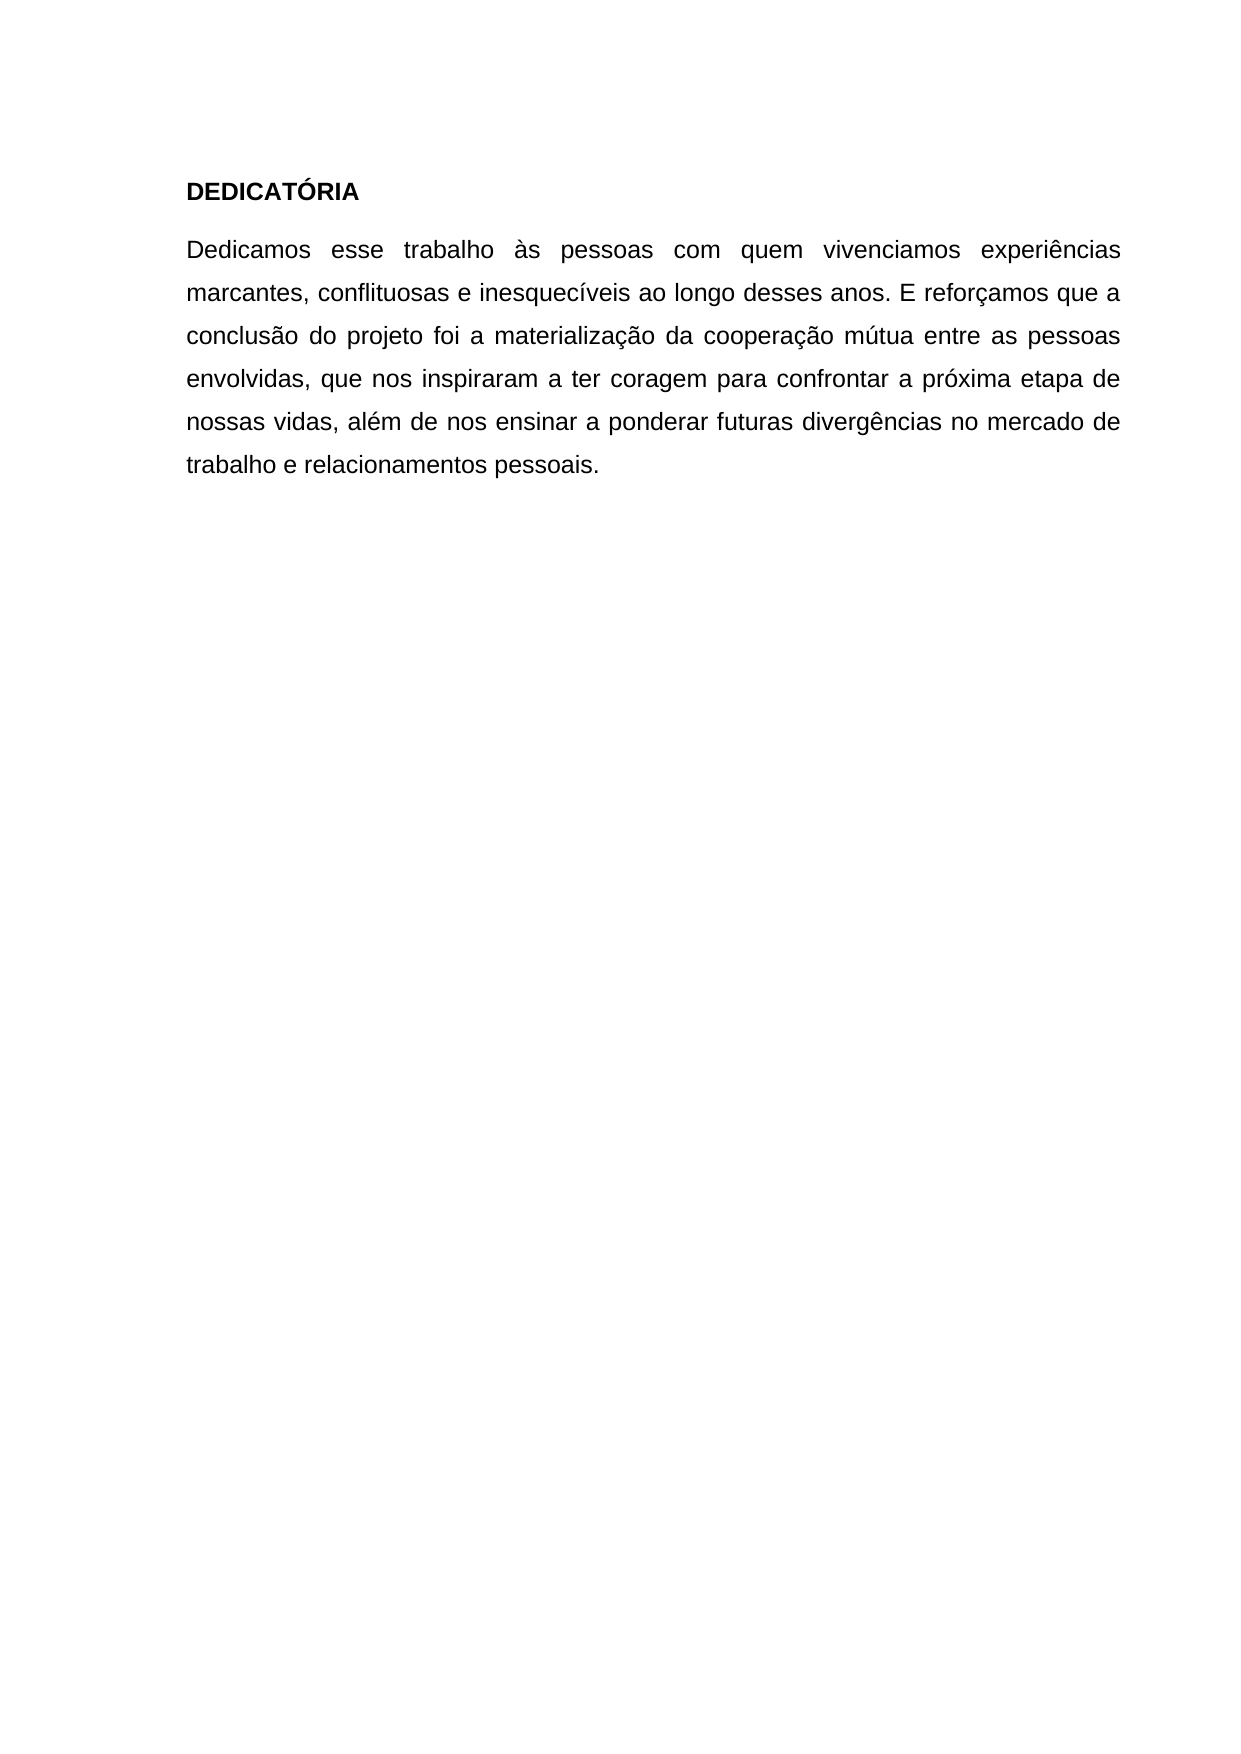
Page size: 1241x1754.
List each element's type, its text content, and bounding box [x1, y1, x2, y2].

text Dedicamos esse trabalho às pessoas com quem vivenciamos experiências marcantes, conflituosas e inesquecíveis ao longo desses anos. E reforçamos que a conclusão do projeto foi a materialização da cooperação mútua entre as pessoas envolvidas, que nos inspiraram a ter coragem para confrontar a próxima etapa de nossas vidas, além de nos ensinar a ponderar futuras divergências no mercado de trabalho e relacionamentos pessoais. [186, 235, 1122, 479]
text DEDICATÓRIA [186, 177, 1122, 206]
